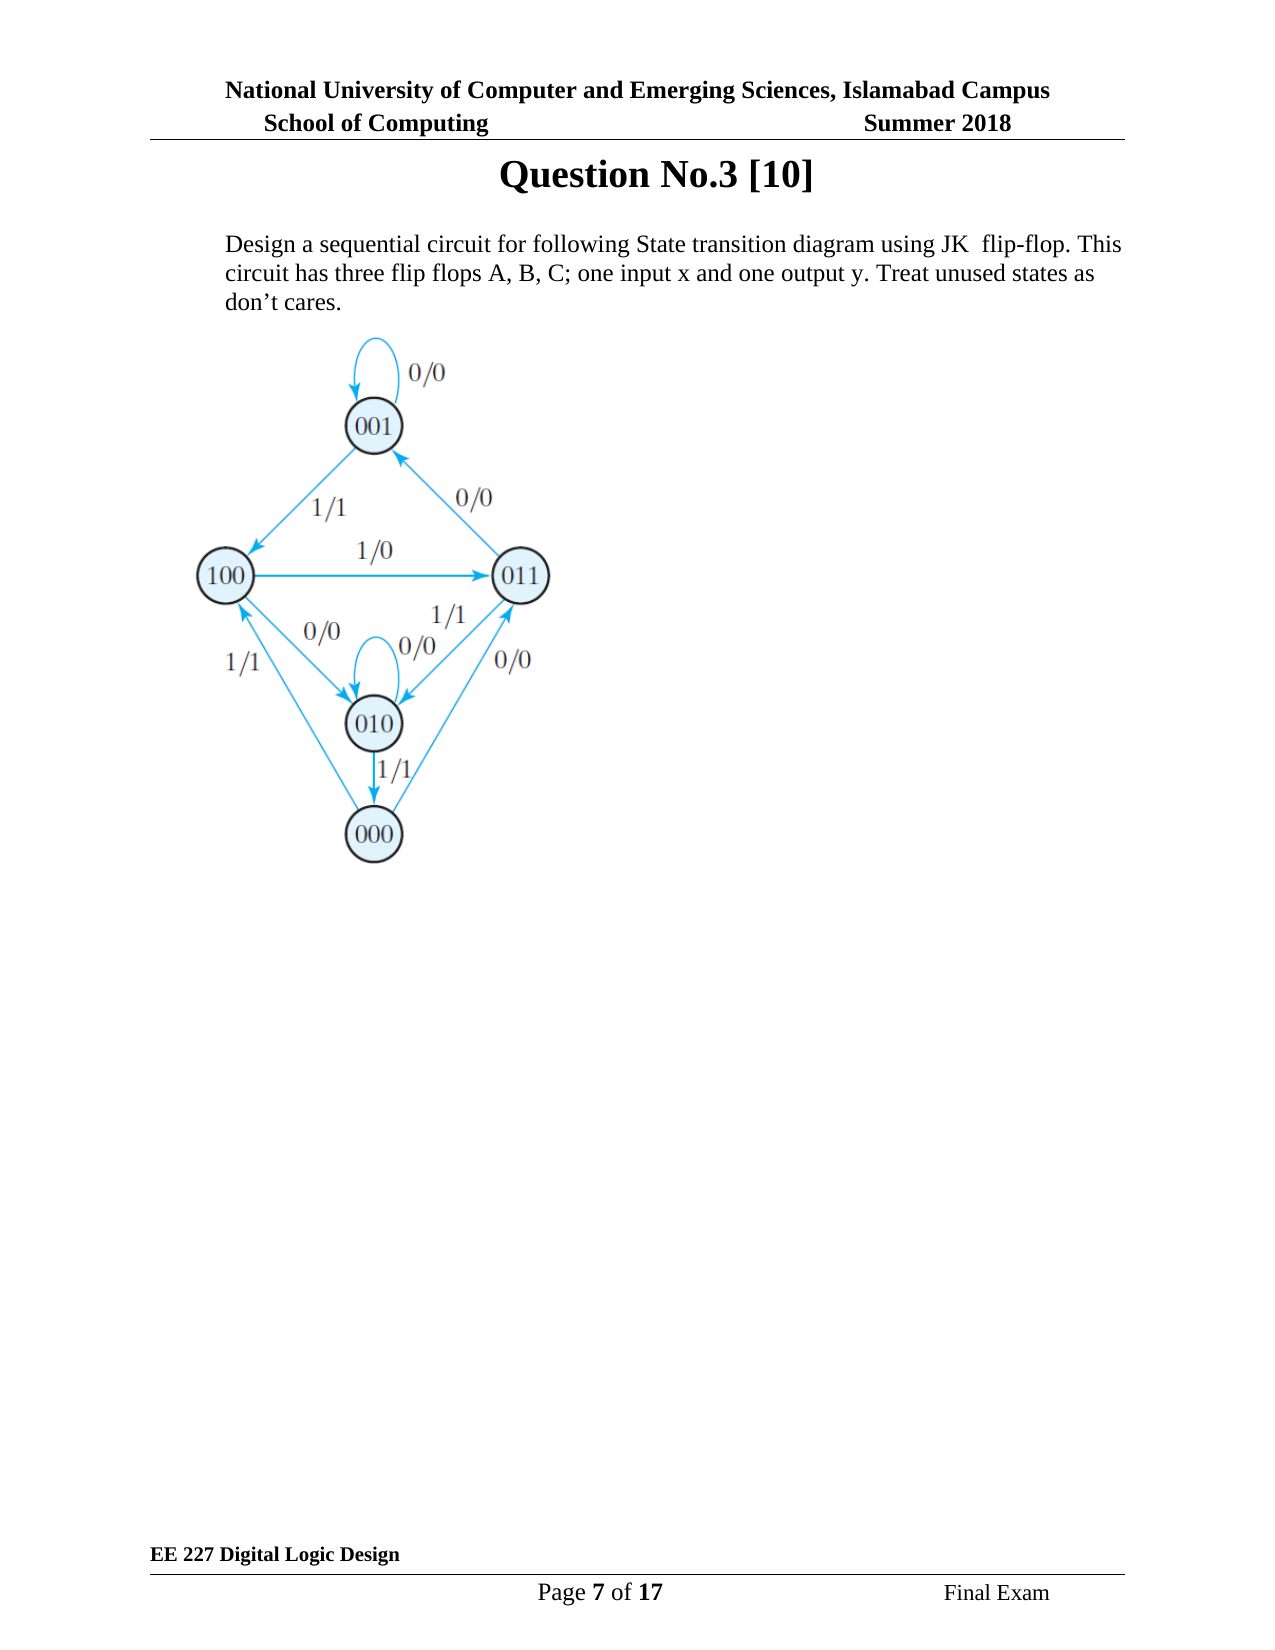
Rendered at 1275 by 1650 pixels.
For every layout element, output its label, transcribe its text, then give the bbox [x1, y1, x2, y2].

text Question No.3 [10] [187, 150, 1125, 196]
list Design a sequential circuit for following State transition diagram using JK flip-flop. This circuit has three flip flops A, B, C; one input x and one output y. Treat unused states as don’t cares. [225, 229, 1125, 315]
